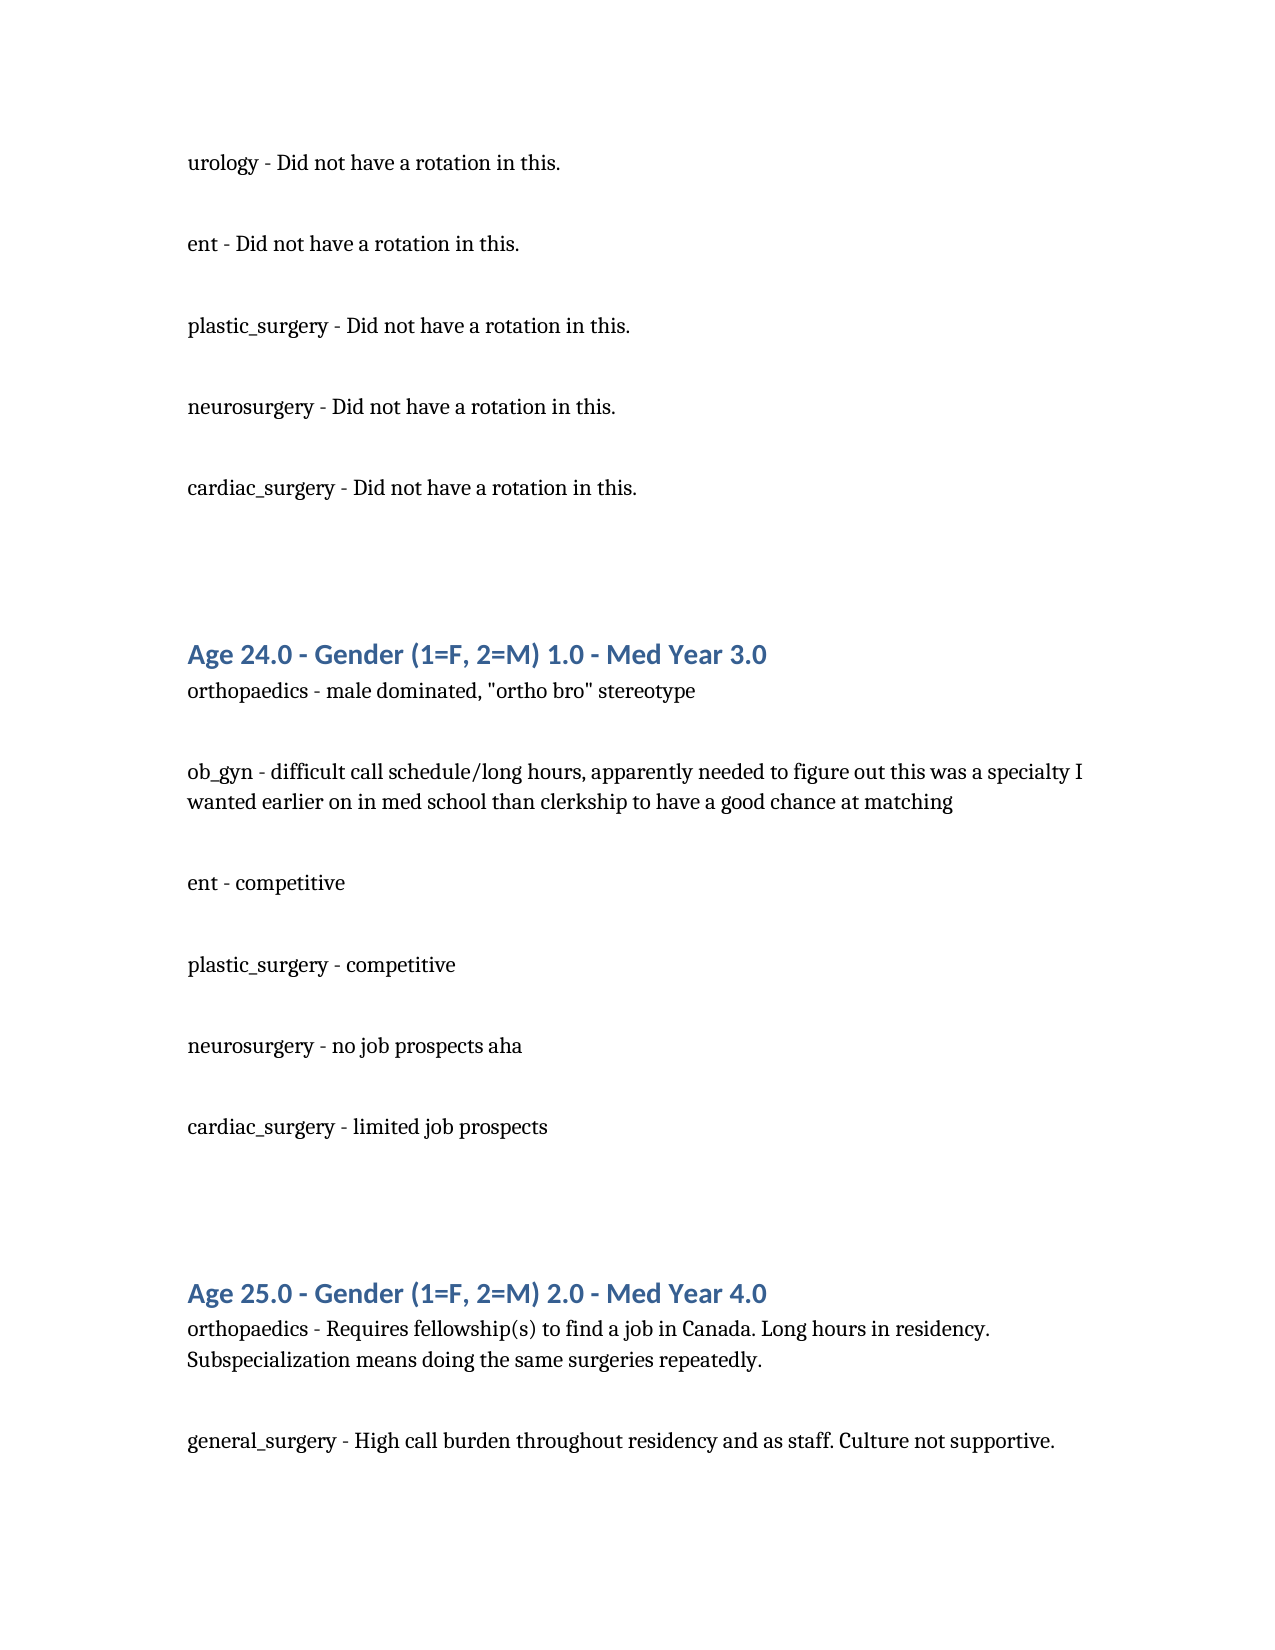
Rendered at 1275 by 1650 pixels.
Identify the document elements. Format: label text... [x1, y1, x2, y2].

text orthopaedics - Requires fellowship(s) to find a job in Canada. Long hours in residency. Subspecialization means doing the same surgeries repeatedly. [187, 1316, 1087, 1403]
text cardiac_surgery - limited job prospects [187, 1114, 1087, 1170]
text ob_gyn - difficult call schedule/long hours, apparently needed to figure out this was a specialty I wanted earlier on in med school than clerkship to have a good chance at matching [187, 759, 1087, 845]
text neurosurgery - no job prospects aha [187, 1033, 1087, 1089]
text plastic_surgery - Did not have a rotation in this. [187, 312, 1087, 369]
text neurosurgery - Did not have a rotation in this. [187, 394, 1087, 450]
text ent - Did not have a rotation in this. [187, 231, 1087, 288]
subtitle Age 24.0 - Gender (1=F, 2=M) 1.0 - Med Year 3.0 [187, 636, 1087, 672]
text plastic_surgery - competitive [187, 951, 1087, 1008]
text general_surgery - High call burden throughout residency and as staff. Culture not supportive. [187, 1428, 1087, 1484]
text urology - Did not have a rotation in this. [187, 150, 1087, 207]
text ent - competitive [187, 870, 1087, 927]
text cardiac_surgery - Did not have a rotation in this. [187, 475, 1087, 532]
text orthopaedics - male dominated, "ortho bro" stereotype [187, 677, 1087, 734]
subtitle Age 25.0 - Gender (1=F, 2=M) 2.0 - Med Year 4.0 [187, 1275, 1087, 1311]
